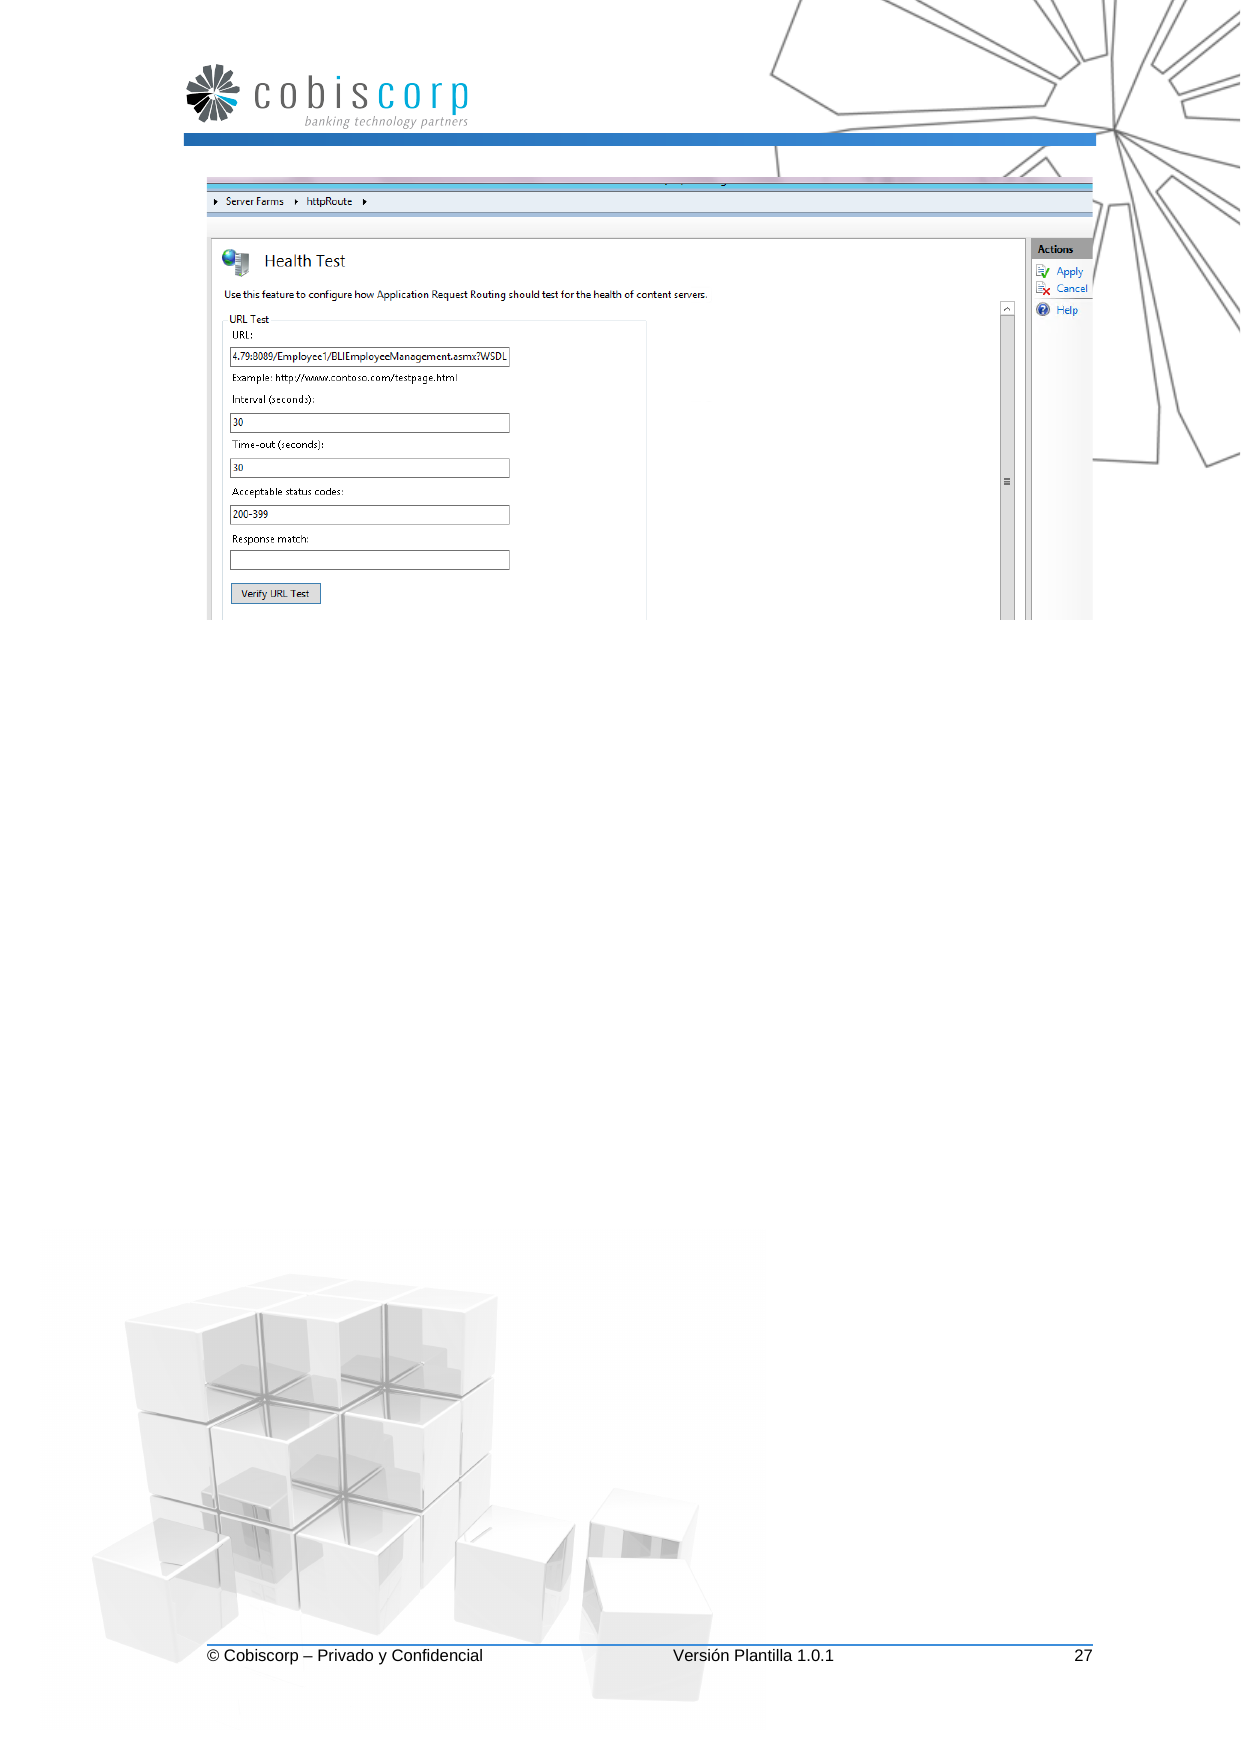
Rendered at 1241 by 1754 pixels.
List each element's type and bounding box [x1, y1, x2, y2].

picture [456, 86, 464, 106]
picture [206, 177, 1093, 620]
picture [186, 64, 468, 129]
